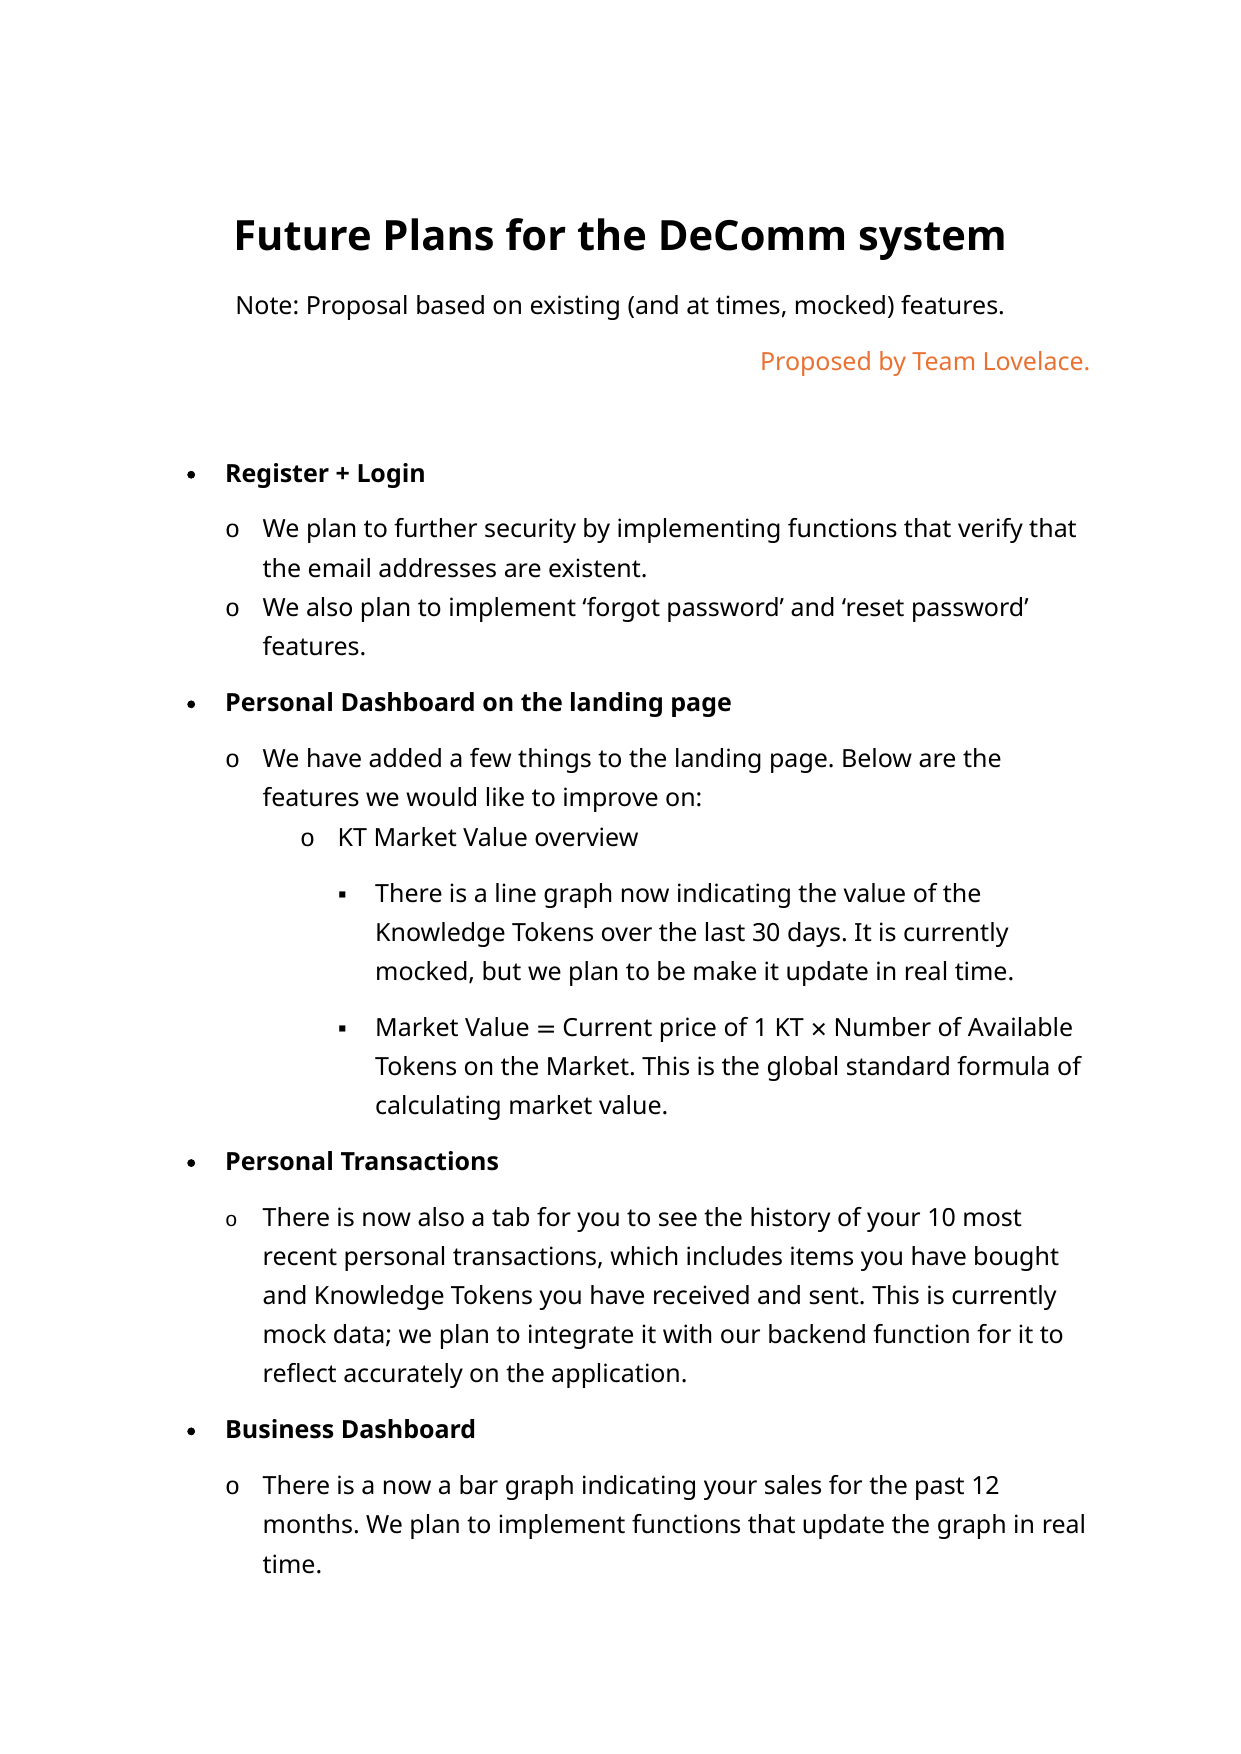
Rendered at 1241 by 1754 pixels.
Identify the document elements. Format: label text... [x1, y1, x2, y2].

list Register + Login [187, 455, 1090, 489]
list We also plan to implement ‘forgot password’ and ‘reset password’ features. [225, 589, 1090, 663]
list We have added a few things to the landing page. Below are the features we would like to improve on: [225, 741, 1090, 814]
list There is a now a bar graph indicating your sales for the past 12 months. We plan to implement functions that update the graph in real time. [225, 1468, 1090, 1580]
text Future Plans for the DeComm system [150, 206, 1090, 263]
list Personal Transactions [187, 1143, 1090, 1178]
text Note: Proposal based on existing (and at times, mocked) features. [150, 288, 1090, 322]
list Market Value = Current price of 1 KT × Number of Available Tokens on the Market. This is the global standard formula of calculating market value. [337, 1009, 1090, 1122]
text Proposed by Team Lovelace. [150, 343, 1090, 378]
list KT Market Value overview [300, 819, 1090, 853]
list We plan to further security by implementing functions that verify that the email addresses are existent. [225, 511, 1090, 584]
list Business Dashboard [187, 1412, 1090, 1446]
list There is a line graph now indicating the value of the Knowledge Tokens over the last 30 days. It is currently mocked, but we plan to be make it update in real time. [337, 875, 1090, 988]
list Personal Dashboard on the landing page [187, 685, 1090, 719]
list There is now also a tab for you to see the history of your 10 most recent personal transactions, which includes items you have bought and Knowledge Tokens you have received and sent. This is currently mock data; we plan to integrate it with our backend function for it to reflect accurately on the application. [225, 1199, 1090, 1390]
